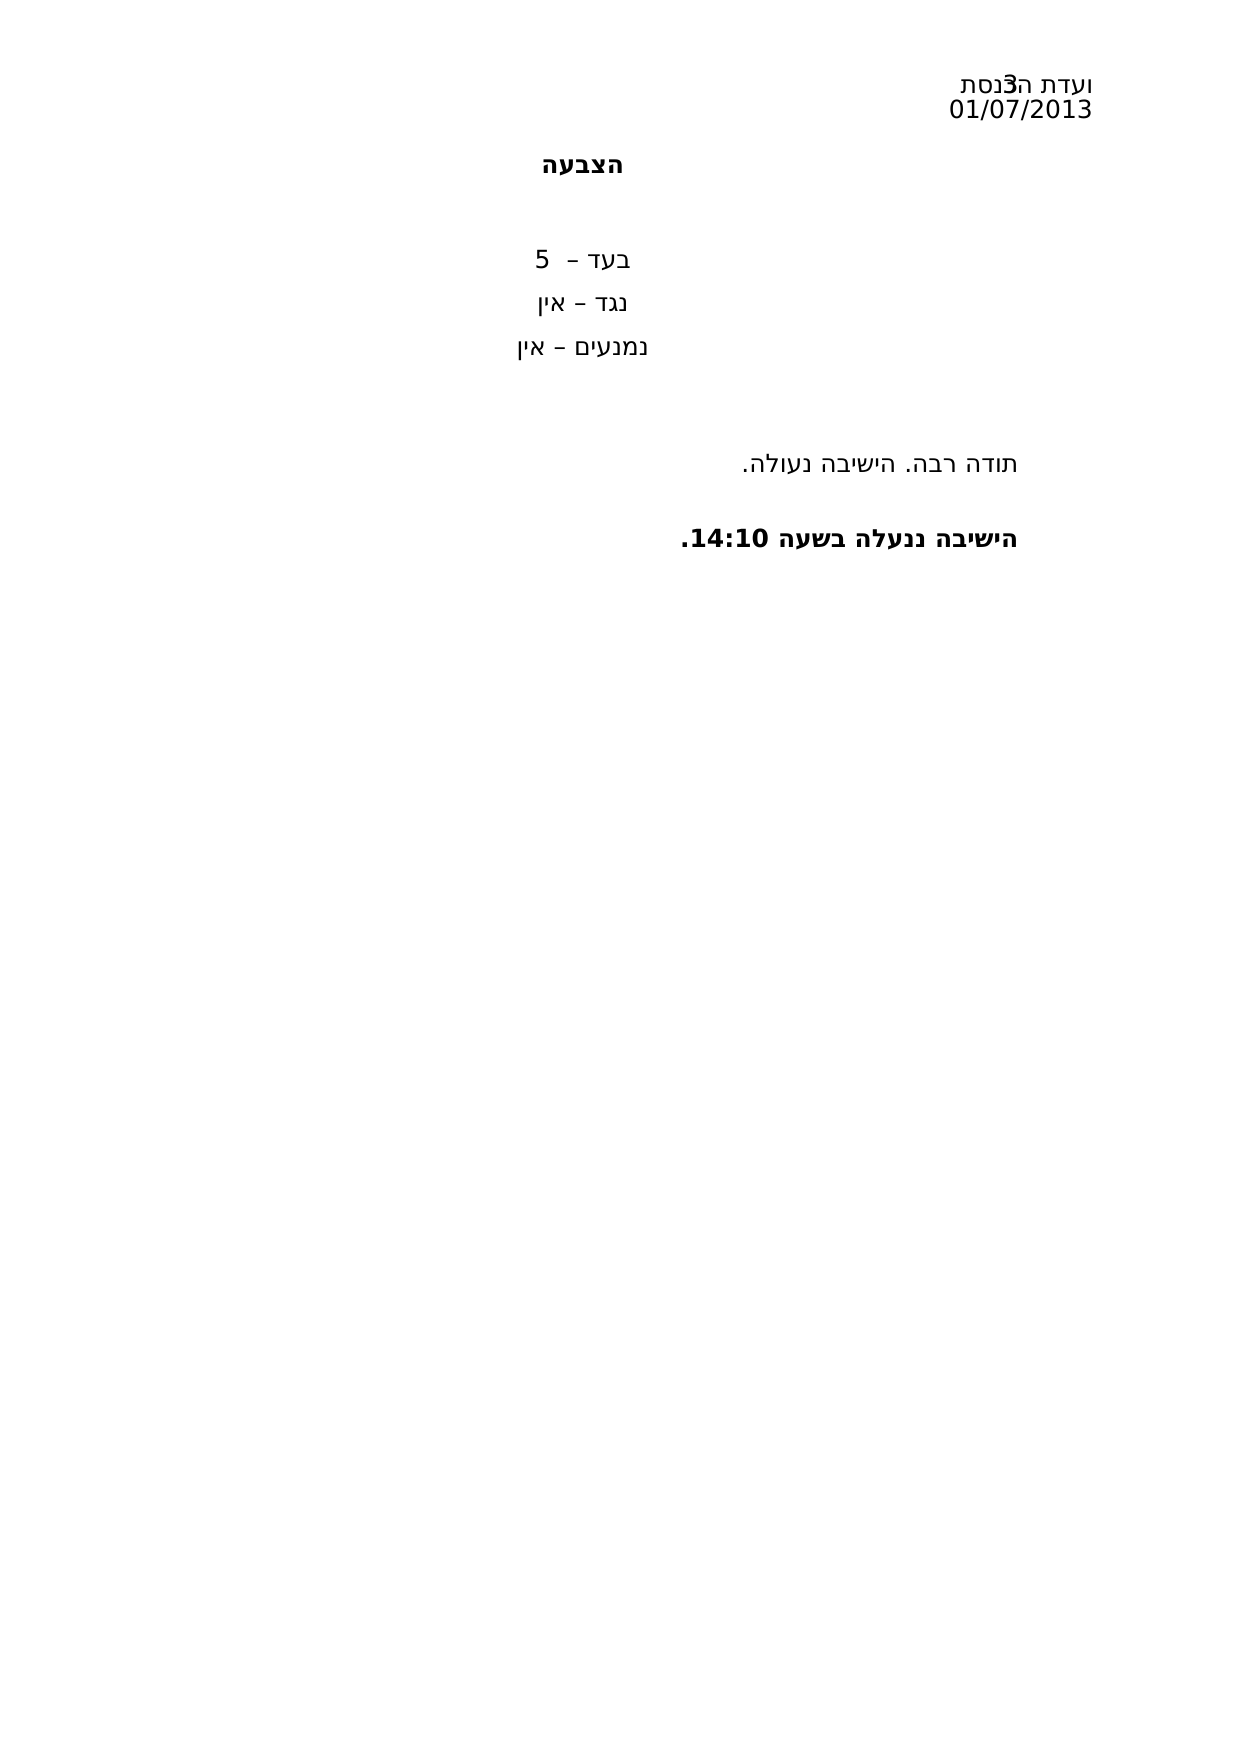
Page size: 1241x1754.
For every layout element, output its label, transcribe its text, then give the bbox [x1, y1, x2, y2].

text נגד – אין [147, 288, 1093, 318]
text נמנעים – אין [147, 332, 1093, 361]
text הצבעה [147, 150, 1093, 179]
text תודה רבה. הישיבה נעולה. [147, 452, 1093, 477]
text בעד – 5 [147, 245, 1093, 274]
text הישיבה ננעלה בשעה 14:10. [147, 527, 1093, 552]
